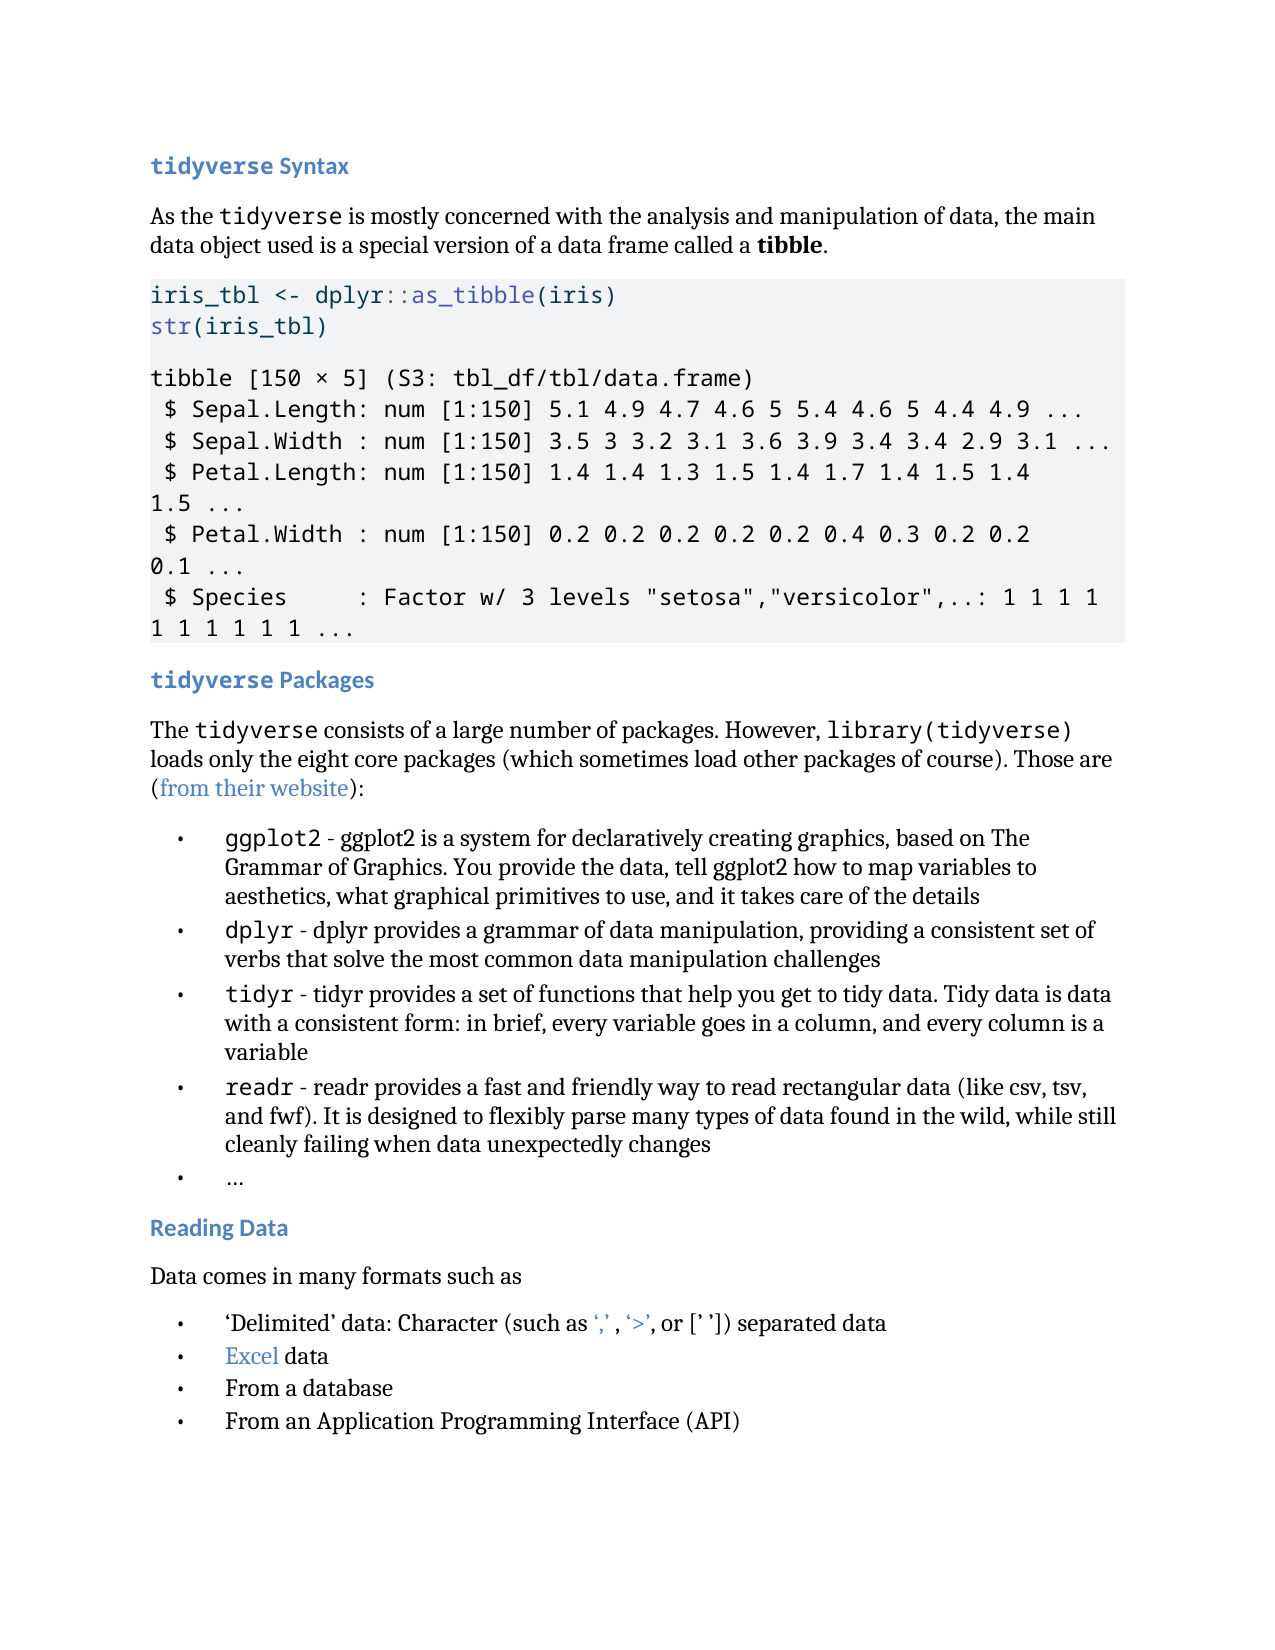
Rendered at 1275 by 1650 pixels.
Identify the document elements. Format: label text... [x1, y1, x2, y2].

list Excel data [175, 1342, 1125, 1371]
subtitle tidyverse Packages [150, 664, 1125, 695]
list From an Application Programming Interface (API) [175, 1407, 1125, 1436]
list tidyr - tidyr provides a set of functions that help you get to tidy data. Tidy data is data with a consistent form: in brief, every variable goes in a column, and every column is a variable [175, 978, 1125, 1067]
list readr - readr provides a fast and friendly way to read rectangular data (like csv, tsv, and fwf). It is designed to flexibly parse many types of data found in the wild, while still cleanly failing when data unexpectedly changes [175, 1070, 1125, 1159]
list ‘Delimited’ data: Character (such as ‘,’ , ‘>’, or [’ ’]) separated data [175, 1309, 1125, 1338]
list From a database [175, 1374, 1125, 1403]
text The tidyverse consists of a large number of packages. However, library(tidyverse) loads only the eight core packages (which sometimes load other packages of course). Those are (from their website): [150, 714, 1125, 803]
list dplyr - dplyr provides a grammar of data manipulation, providing a consistent set of verbs that solve the most common data manipulation challenges [175, 914, 1125, 974]
text iris_tbl <- dplyr::as_tibble(iris) str(iris_tbl) [329, 279, 1125, 341]
text tibble [150 × 5] (S3: tbl_df/tbl/data.frame) $ Sepal.Length: num [1:150] 5.1 4.9 4.7 4.6 5 5.4 4.6 5 4.4 4.9 ... $ Sepal.Width : num [1:150] 3.5 3 3.2 3.1 3.6 3.9 3.4 3.4 2.9 3.1 ... $ Petal.Length: num [1:150] 1.4 1.4 1.3 1.5 1.4 1.7 1.4 1.5 1.4 1.5 ... $ Petal.Width : num [1:150] 0.2 0.2 0.2 0.2 0.2 0.4 0.3 0.2 0.2 0.1 ... $ Species : Factor w/ 3 levels "setosa","versicolor",..: 1 1 1 1 1 1 1 1 1 1 ... [150, 362, 1125, 643]
subtitle Reading Data [150, 1212, 1125, 1243]
text Data comes in many formats such as [150, 1262, 1125, 1291]
text As the tidyverse is mostly concerned with the analysis and manipulation of data, the main data object used is a special version of a data frame called a tibble. [150, 200, 1125, 260]
subtitle tidyverse Syntax [150, 150, 1125, 181]
list … [175, 1163, 1125, 1192]
list ggplot2 - ggplot2 is a system for declaratively creating graphics, based on The Grammar of Graphics. You provide the data, tell ggplot2 how to map variables to aesthetics, what graphical primitives to use, and it takes care of the details [175, 822, 1125, 910]
